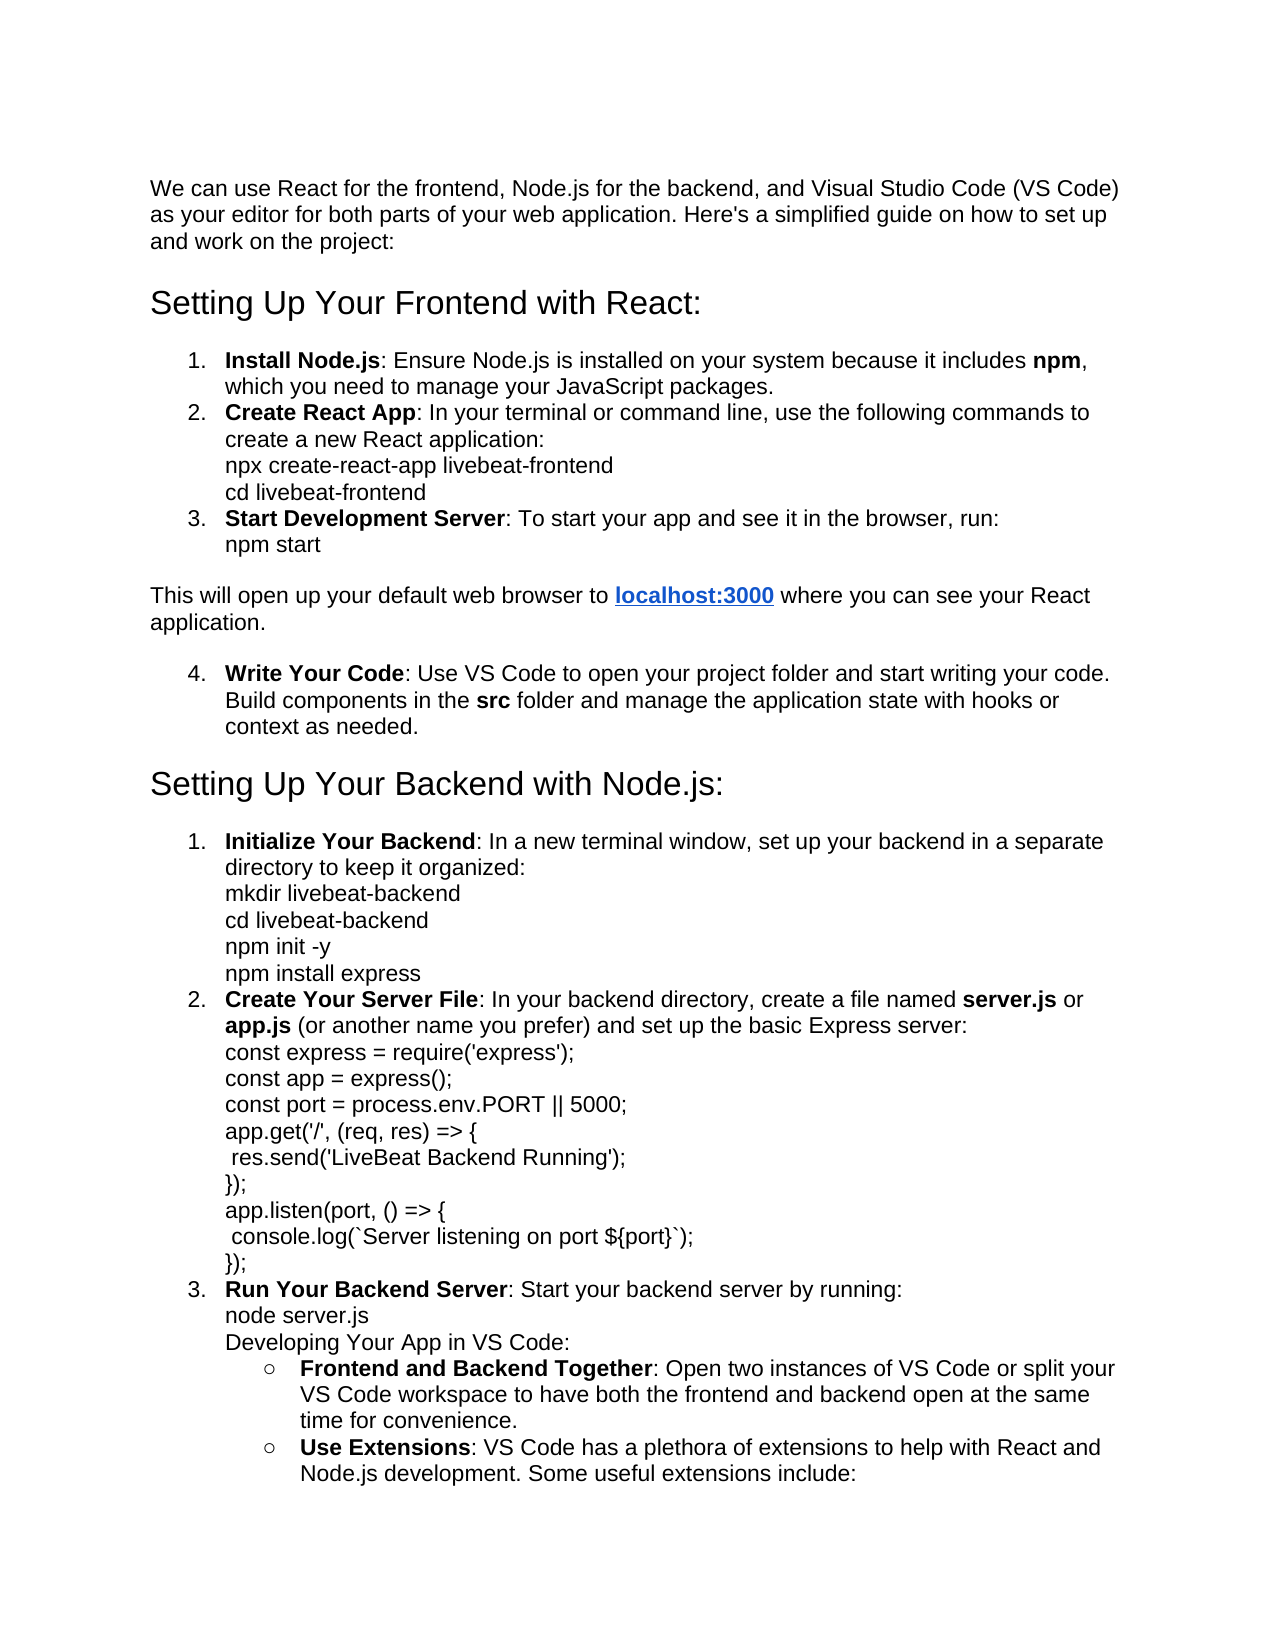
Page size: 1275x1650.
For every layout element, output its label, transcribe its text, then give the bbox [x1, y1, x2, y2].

list Use Extensions: VS Code has a plethora of extensions to help with React and Node.js development. Some useful extensions include: [262, 1434, 1125, 1487]
text This will open up your default web browser to localhost:3000 where you can see your React application. [150, 582, 1125, 635]
subtitle Setting Up Your Frontend with React: [150, 283, 1125, 322]
text We can use React for the frontend, Node.js for the backend, and Visual Studio Code (VS Code) as your editor for both parts of your web application. Here's a simplified guide on how to set up and work on the project: [150, 175, 1125, 254]
list Start Development Server: To start your app and see it in the browser, run: npm start [187, 505, 1125, 557]
list Create React App: In your terminal or command line, use the following commands to create a new React application: npx create-react-app livebeat-frontend cd livebeat-frontend [187, 399, 1125, 505]
list Frontend and Backend Together: Open two instances of VS Code or split your VS Code workspace to have both the frontend and backend open at the same time for convenience. [262, 1355, 1125, 1434]
list Write Your Code: Use VS Code to open your project folder and start writing your code. Build components in the src folder and manage the application state with hooks or context as needed. [187, 660, 1125, 739]
list Run Your Backend Server: Start your backend server by running: node server.js Developing Your App in VS Code: [187, 1276, 1125, 1355]
subtitle Setting Up Your Backend with Node.js: [150, 764, 1125, 803]
list Initialize Your Backend: In a new terminal window, set up your backend in a separate directory to keep it organized: mkdir livebeat-backend cd livebeat-backend npm init -y npm install express [187, 828, 1125, 986]
list Create Your Server File: In your backend directory, create a file named server.js or app.js (or another name you prefer) and set up the basic Express server: const express = require('express'); const app = express(); const port = process.env.PORT || 5000; app.get('/', (req, res) => { res.send('LiveBeat Backend Running'); }); app.listen(port, () => { console.log(`Server listening on port ${port}`); }); [187, 986, 1125, 1276]
list Install Node.js: Ensure Node.js is installed on your system because it includes npm, which you need to manage your JavaScript packages. [187, 347, 1125, 399]
